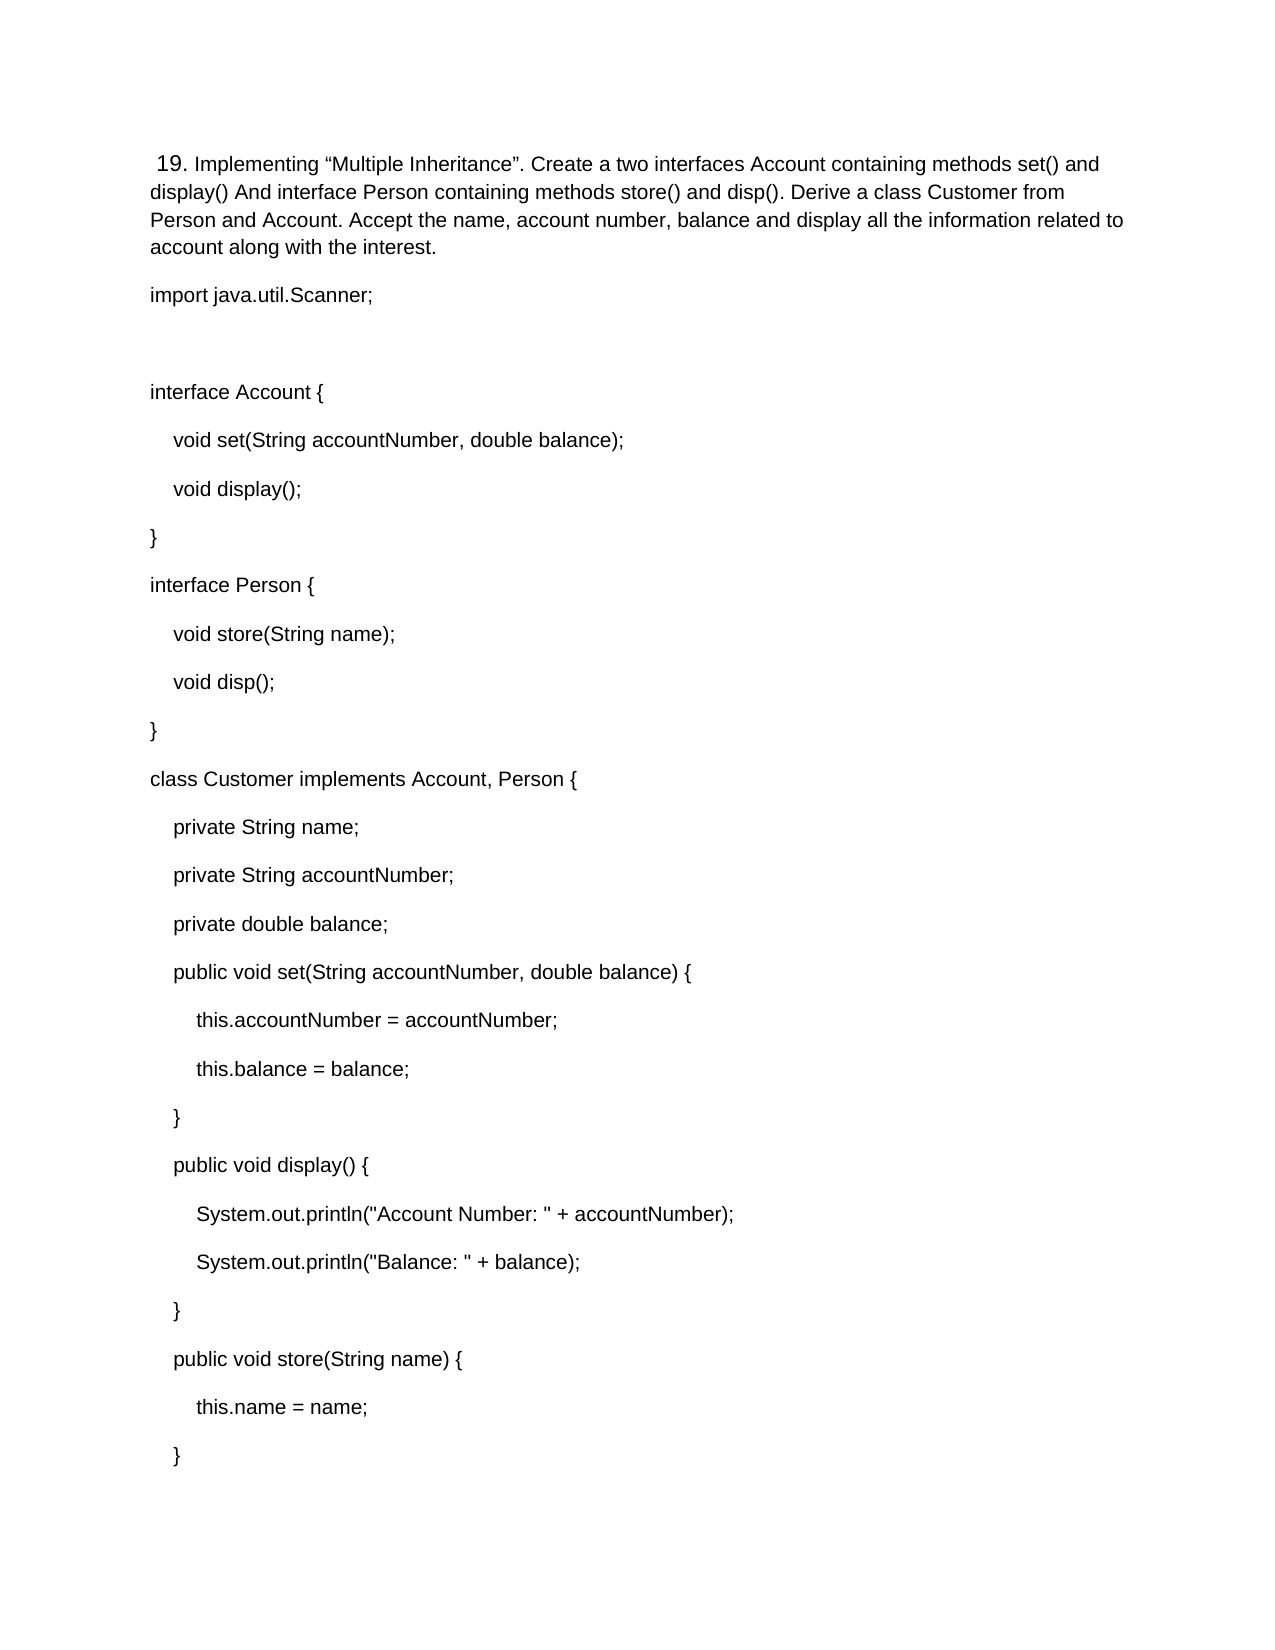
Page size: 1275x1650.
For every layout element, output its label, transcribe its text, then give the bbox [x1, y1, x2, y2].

text 19. Implementing “Multiple Inheritance”. Create a two interfaces Account containing methods set() and display() And interface Person containing methods store() and disp(). Derive a class Customer from Person and Account. Accept the name, account number, balance and display all the information related to account along with the interest. [150, 150, 1125, 259]
text interface Account { [150, 380, 1125, 404]
text public void set(String accountNumber, double balance) { [150, 960, 1125, 984]
text private String accountNumber; [150, 863, 1125, 887]
text } [150, 1298, 1125, 1322]
text void set(String accountNumber, double balance); [150, 428, 1125, 452]
text import java.util.Scanner; [150, 283, 1125, 307]
text System.out.println("Account Number: " + accountNumber); [150, 1202, 1125, 1226]
text this.accountNumber = accountNumber; [150, 1008, 1125, 1032]
text } [150, 1105, 1125, 1129]
text class Customer implements Account, Person { [150, 767, 1125, 791]
text } [150, 718, 1125, 742]
text } [150, 1443, 1125, 1467]
text this.balance = balance; [150, 1057, 1125, 1081]
text public void display() { [150, 1153, 1125, 1177]
text this.name = name; [150, 1395, 1125, 1419]
text public void store(String name) { [150, 1347, 1125, 1371]
text private double balance; [150, 912, 1125, 936]
text } [150, 525, 1125, 549]
text void display(); [150, 477, 1125, 501]
text System.out.println("Balance: " + balance); [150, 1250, 1125, 1274]
text void store(String name); [150, 622, 1125, 646]
text interface Person { [150, 573, 1125, 597]
text void disp(); [150, 670, 1125, 694]
text private String name; [150, 815, 1125, 839]
